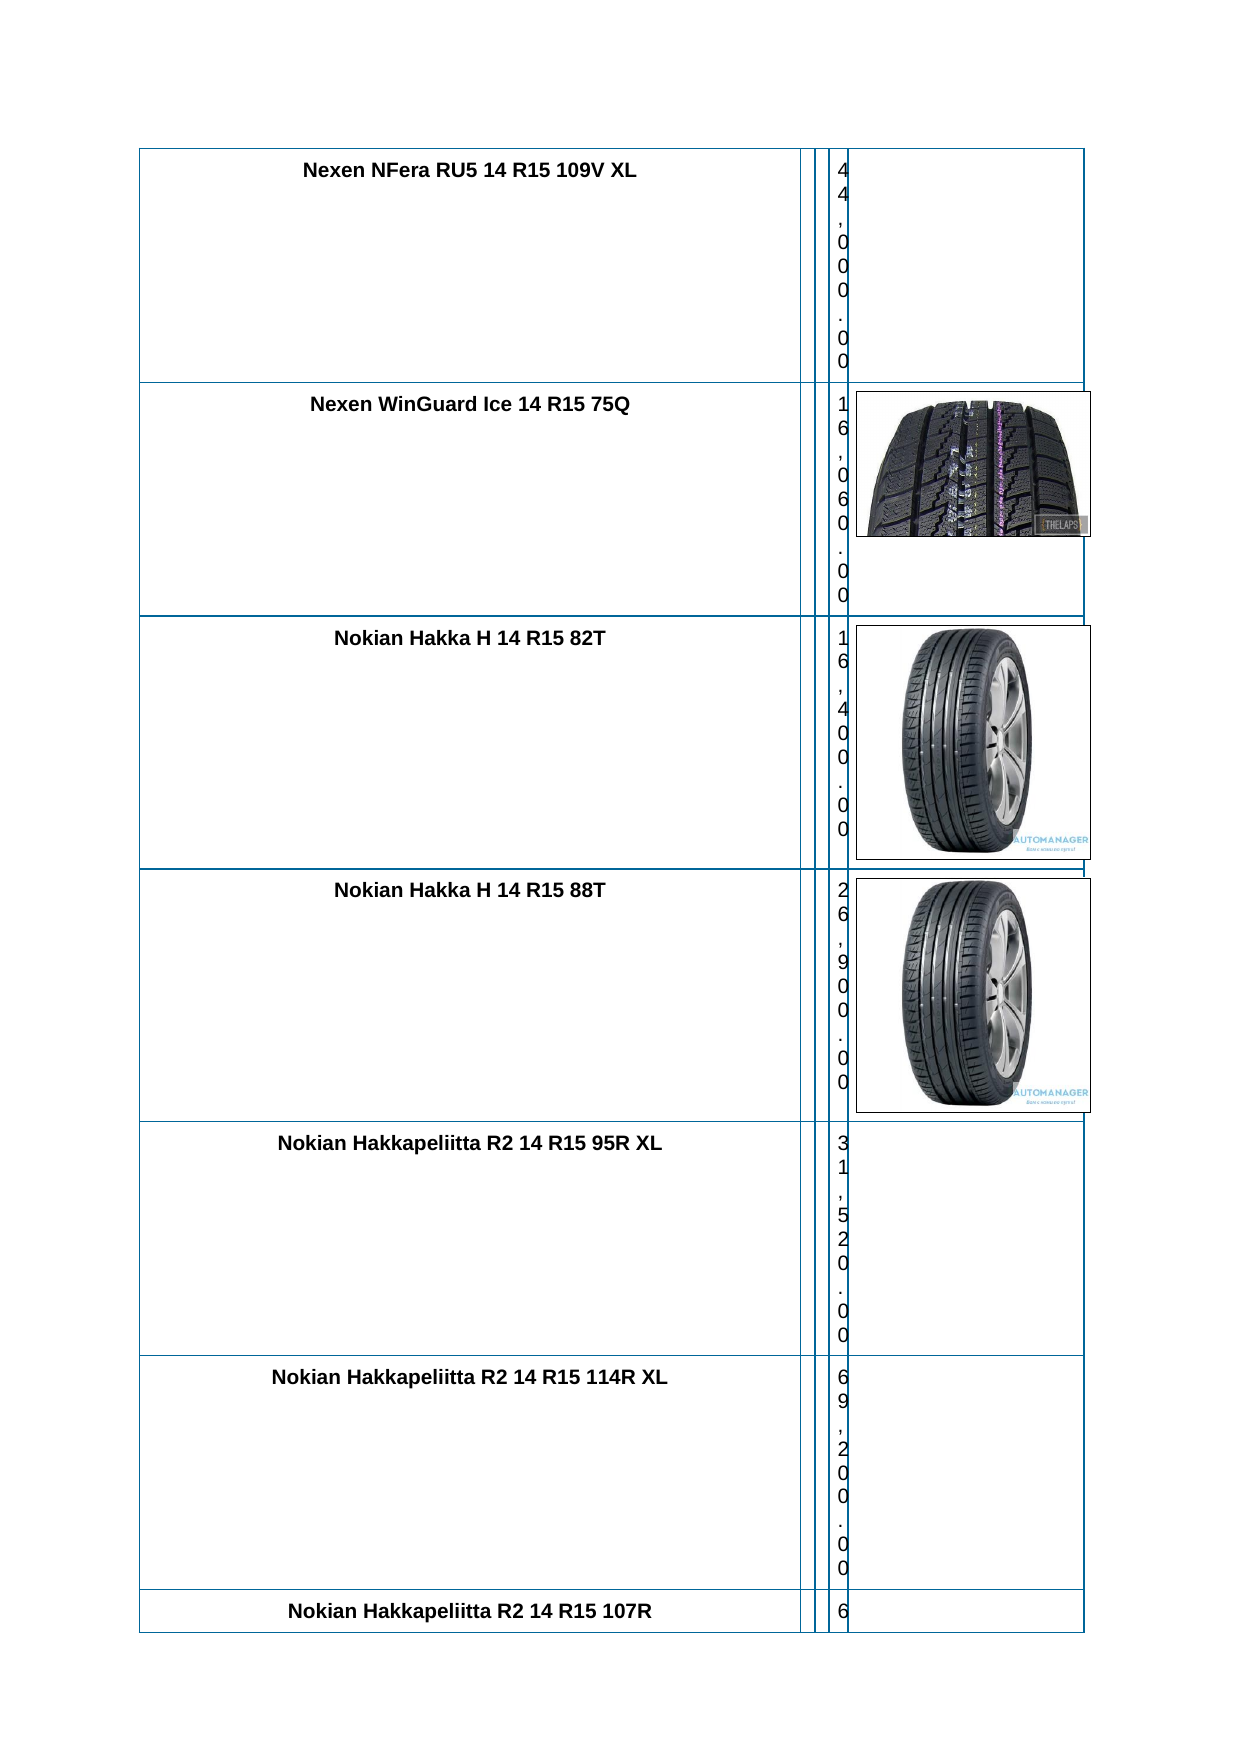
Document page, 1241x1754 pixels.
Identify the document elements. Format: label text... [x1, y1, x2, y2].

table_cell 3,180.00 [801, 1590, 814, 1632]
picture [857, 879, 1090, 1112]
table_cell 16,400.00 [830, 617, 847, 868]
table_cell 16,060.00 [830, 383, 847, 615]
table_cell 63,600.00 [830, 1590, 847, 1632]
table_cell 69,200.00 [830, 1356, 847, 1588]
table_cell Nexen WinGuard Ice 14 R15 75Q [140, 383, 800, 615]
picture [857, 392, 1090, 536]
table_cell [849, 617, 1083, 868]
table_cell 1,345.00 [801, 870, 814, 1121]
table_cell 26,900.00 [830, 870, 847, 1121]
table_cell 31,520.00 [830, 1122, 847, 1355]
table_cell [849, 1122, 1083, 1355]
table_cell [849, 149, 1083, 382]
table_cell [849, 870, 1083, 1121]
table_cell [849, 1356, 1083, 1588]
picture [857, 626, 1090, 859]
table_cell 1,576.00 [801, 1122, 814, 1355]
table_cell 2,200.00 [801, 149, 814, 382]
table_cell Nokian Hakka H 14 R15 88T [140, 870, 800, 1121]
table_cell 44,000.00 [830, 149, 847, 382]
table_cell Nexen NFera RU5 14 R15 109V XL [140, 149, 800, 382]
table_cell Nokian Hakkapeliitta R2 14 R15 114R XL [140, 1356, 800, 1588]
table_cell Nokian Hakka H 14 R15 82T [140, 617, 800, 868]
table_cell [140, 1590, 800, 1632]
table_cell [849, 383, 1083, 615]
table_cell 820.00 [801, 617, 814, 868]
table_cell [849, 1590, 1083, 1632]
table_cell Nokian Hakkapeliitta R2 14 R15 95R XL [140, 1122, 800, 1355]
table_cell 803.00 [801, 383, 814, 615]
table_cell 3,460.00 [801, 1356, 814, 1588]
